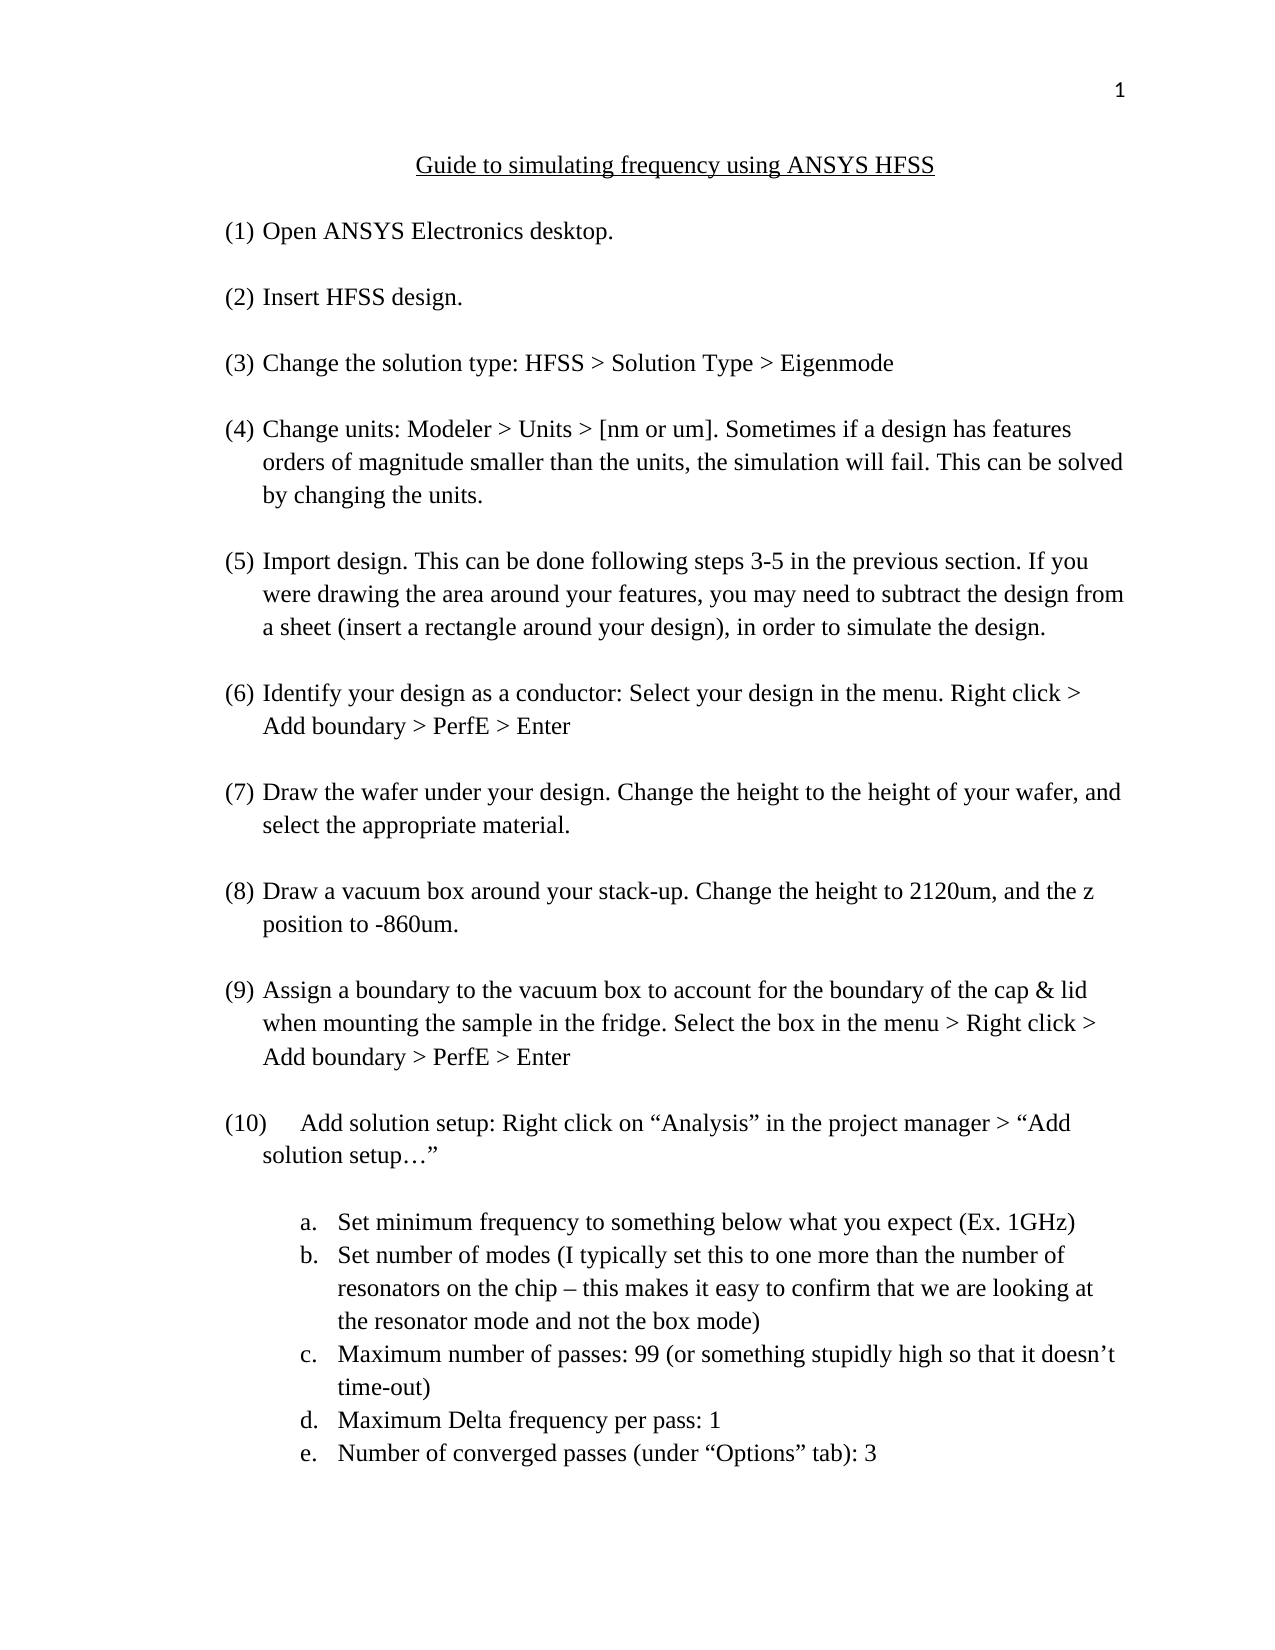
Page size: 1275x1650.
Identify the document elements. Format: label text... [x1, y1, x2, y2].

list Assign a boundary to the vacuum box to account for the boundary of the cap & lid when mounting the sample in the fridge. Select the box in the menu > Right click > Add boundary > PerfE > Enter [225, 976, 1125, 1070]
list Number of converged passes (under “Options” tab): 3 [300, 1438, 1125, 1467]
list Draw the wafer under your design. Change the height to the height of your wafer, and select the appropriate material. [225, 777, 1125, 839]
list Draw a vacuum box around your stack-up. Change the height to 2120um, and the z position to -860um. [225, 876, 1125, 938]
list Maximum Delta frequency per pass: 1 [300, 1405, 1125, 1433]
list Import design. This can be done following steps 3-5 in the previous section. If you were drawing the area around your features, you may need to subtract the design from a sheet (insert a rectangle around your design), in order to simulate the design. [225, 546, 1125, 641]
list Change units: Modeler > Units > [nm or um]. Sometimes if a design has features orders of magnitude smaller than the units, the simulation will fail. This can be solved by changing the units. [225, 414, 1125, 509]
list Change the solution type: HFSS > Solution Type > Eigenmode [225, 348, 1125, 377]
list Open ANSYS Electronics desktop. [225, 216, 1125, 245]
list Set number of modes (I typically set this to one more than the number of resonators on the chip – this makes it easy to confirm that we are looking at the resonator mode and not the box mode) [300, 1240, 1125, 1334]
list Add solution setup: Right click on “Analysis” in the project manager > “Add solution setup…” [225, 1108, 1125, 1169]
list Set minimum frequency to something below what you expect (Ex. 1GHz) [300, 1207, 1125, 1235]
list Maximum number of passes: 99 (or something stupidly high so that it doesn’t time-out) [300, 1339, 1125, 1401]
text Guide to simulating frequency using ANSYS HFSS [225, 150, 1125, 179]
list Insert HFSS design. [225, 282, 1125, 311]
list Identify your design as a conductor: Select your design in the menu. Right click > Add boundary > PerfE > Enter [225, 678, 1125, 740]
